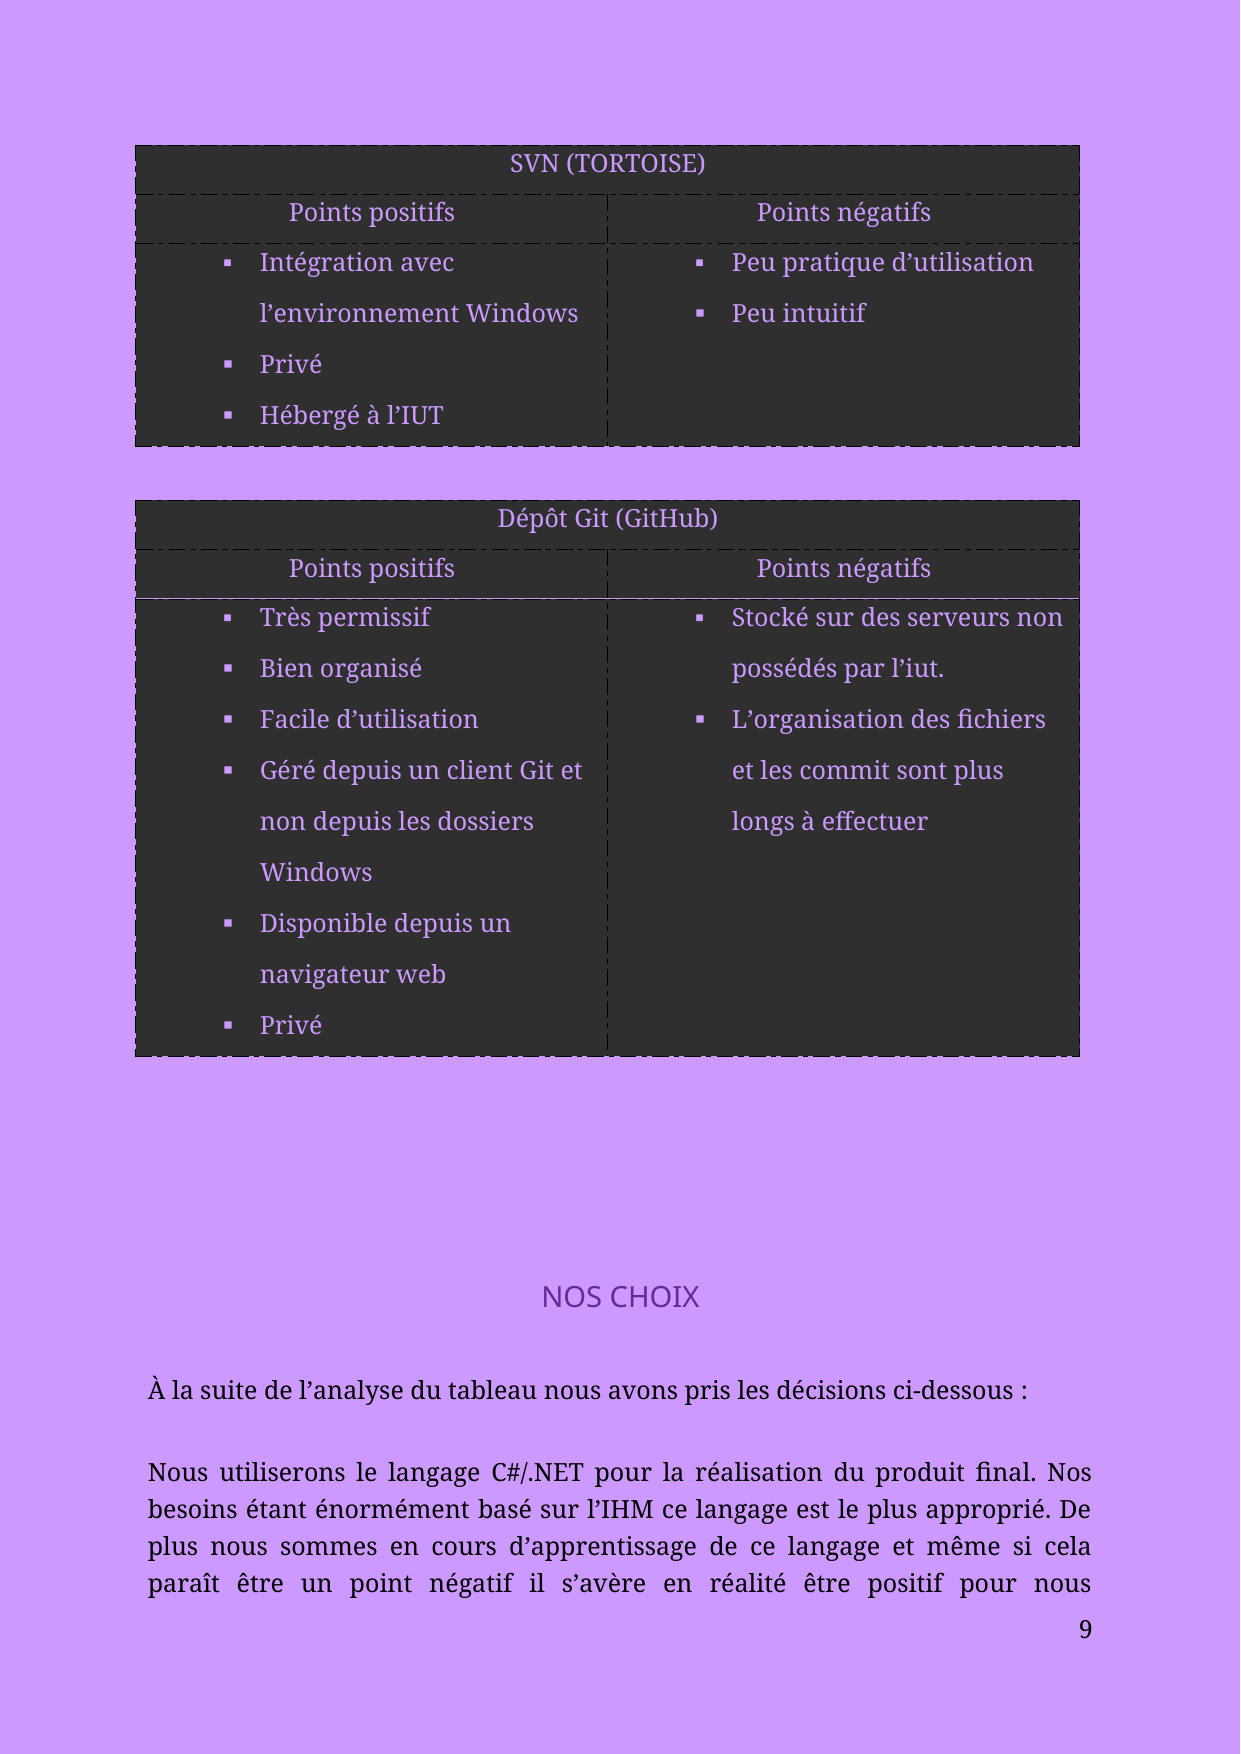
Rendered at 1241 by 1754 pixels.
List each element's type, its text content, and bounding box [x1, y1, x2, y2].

table_cell Peu pratique d’utilisation Peu intuitif [608, 243, 1080, 446]
table_header Dépôt Git (GitHub) [136, 500, 1080, 549]
table_cell Points négatifs [608, 549, 1080, 598]
table_cell Points positifs [136, 549, 608, 598]
subtitle Nos choix [148, 1276, 1093, 1316]
table_cell Stocké sur des serveurs non possédés par l’iut. L’organisation des fichiers et les commit sont plus longs à effectuer [608, 599, 1080, 1056]
table_cell Très permissif Bien organisé Facile d’utilisation Géré depuis un client Git et non depuis les dossiers Windows Disponible depuis un navigateur web Privé [136, 599, 608, 1056]
table_cell Intégration avec l’environnement Windows Privé Hébergé à l’IUT [136, 243, 608, 446]
table_header SVN (TORTOISE) [136, 145, 1080, 194]
table_cell Points négatifs [608, 194, 1080, 243]
table_cell Points positifs [136, 194, 608, 243]
text À la suite de l’analyse du tableau nous avons pris les décisions ci-dessous : [148, 1373, 1093, 1407]
